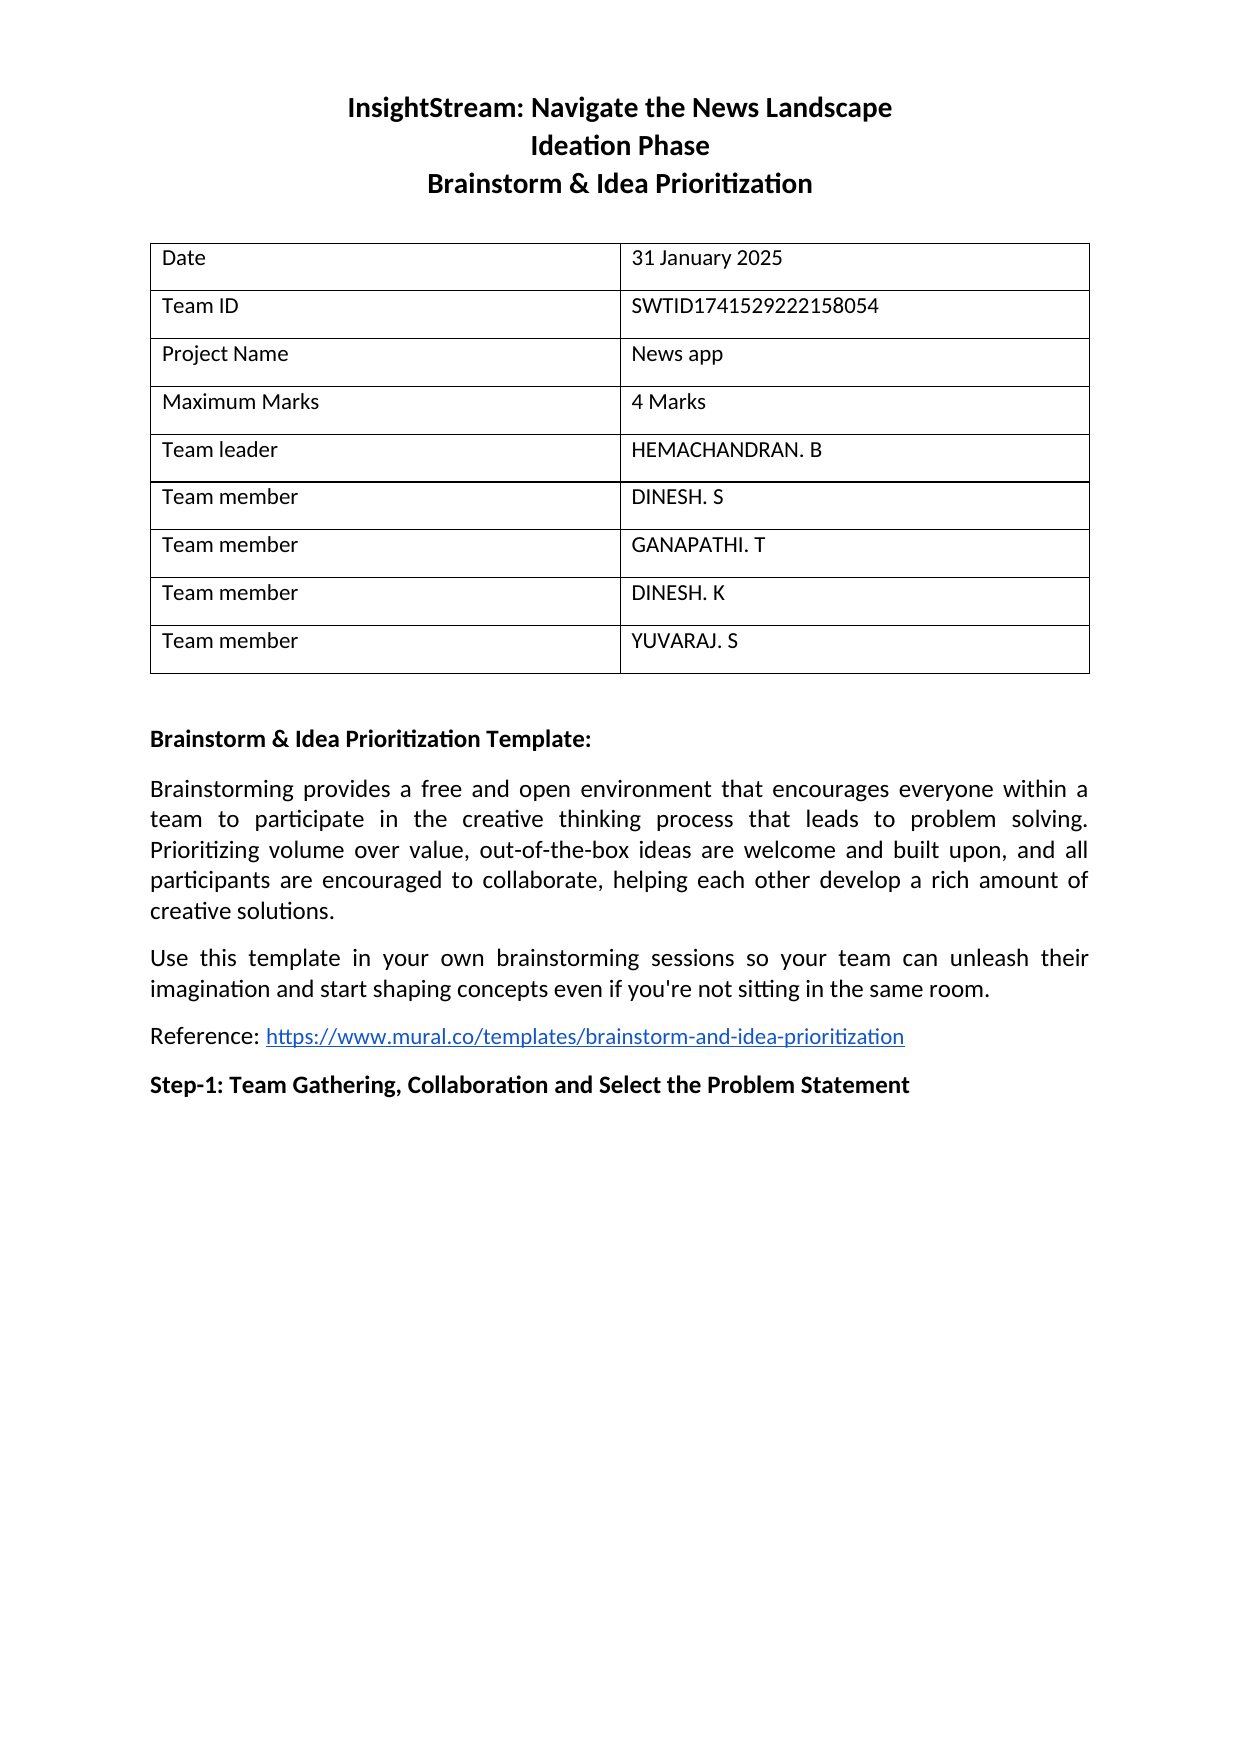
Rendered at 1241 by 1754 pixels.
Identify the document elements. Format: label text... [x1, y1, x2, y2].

table_cell Team leader [151, 435, 620, 481]
table_cell Project Name [151, 339, 620, 386]
text Use this template in your own brainstorming sessions so your team can unleash their imagination and start shaping concepts even if you're not sitting in the same room. [150, 942, 1090, 1003]
table_cell DINESH. K [621, 578, 1089, 625]
text Brainstorm & Idea Prioritization [150, 166, 1090, 201]
table_cell 4 Marks [621, 387, 1089, 434]
table_header 31 January 2025 [621, 244, 1089, 290]
table_header Date [151, 244, 620, 290]
table_cell Team member [151, 530, 620, 577]
text Ideation Phase [150, 127, 1090, 163]
table_cell HEMACHANDRAN. B [621, 435, 1089, 481]
text Step-1: Team Gathering, Collaboration and Select the Problem Statement [150, 1069, 1090, 1100]
table_cell Maximum Marks [151, 387, 620, 434]
table_cell Team ID [151, 291, 620, 338]
text Reference: https://www.mural.co/templates/brainstorm-and-idea-prioritization [150, 1020, 1090, 1050]
text InsightStream: Navigate the News Landscape [150, 89, 1090, 124]
table_cell GANAPATHI. T [621, 530, 1089, 577]
table_cell Team member [151, 483, 620, 529]
table_cell Team member [151, 578, 620, 625]
table_cell YUVARAJ. S [621, 626, 1089, 673]
table_cell News app [621, 339, 1089, 386]
table_cell SWTID1741529222158054 [621, 291, 1089, 338]
table_cell Team member [151, 626, 620, 673]
text Brainstorm & Idea Prioritization Template: [150, 723, 1090, 754]
table_cell DINESH. S [621, 483, 1089, 529]
text Brainstorming provides a free and open environment that encourages everyone within a team to participate in the creative thinking process that leads to problem solving. Prioritizing volume over value, out-of-the-box ideas are welcome and built upon, and all participants are encouraged to collaborate, helping each other develop a rich amount of creative solutions. [150, 773, 1090, 926]
